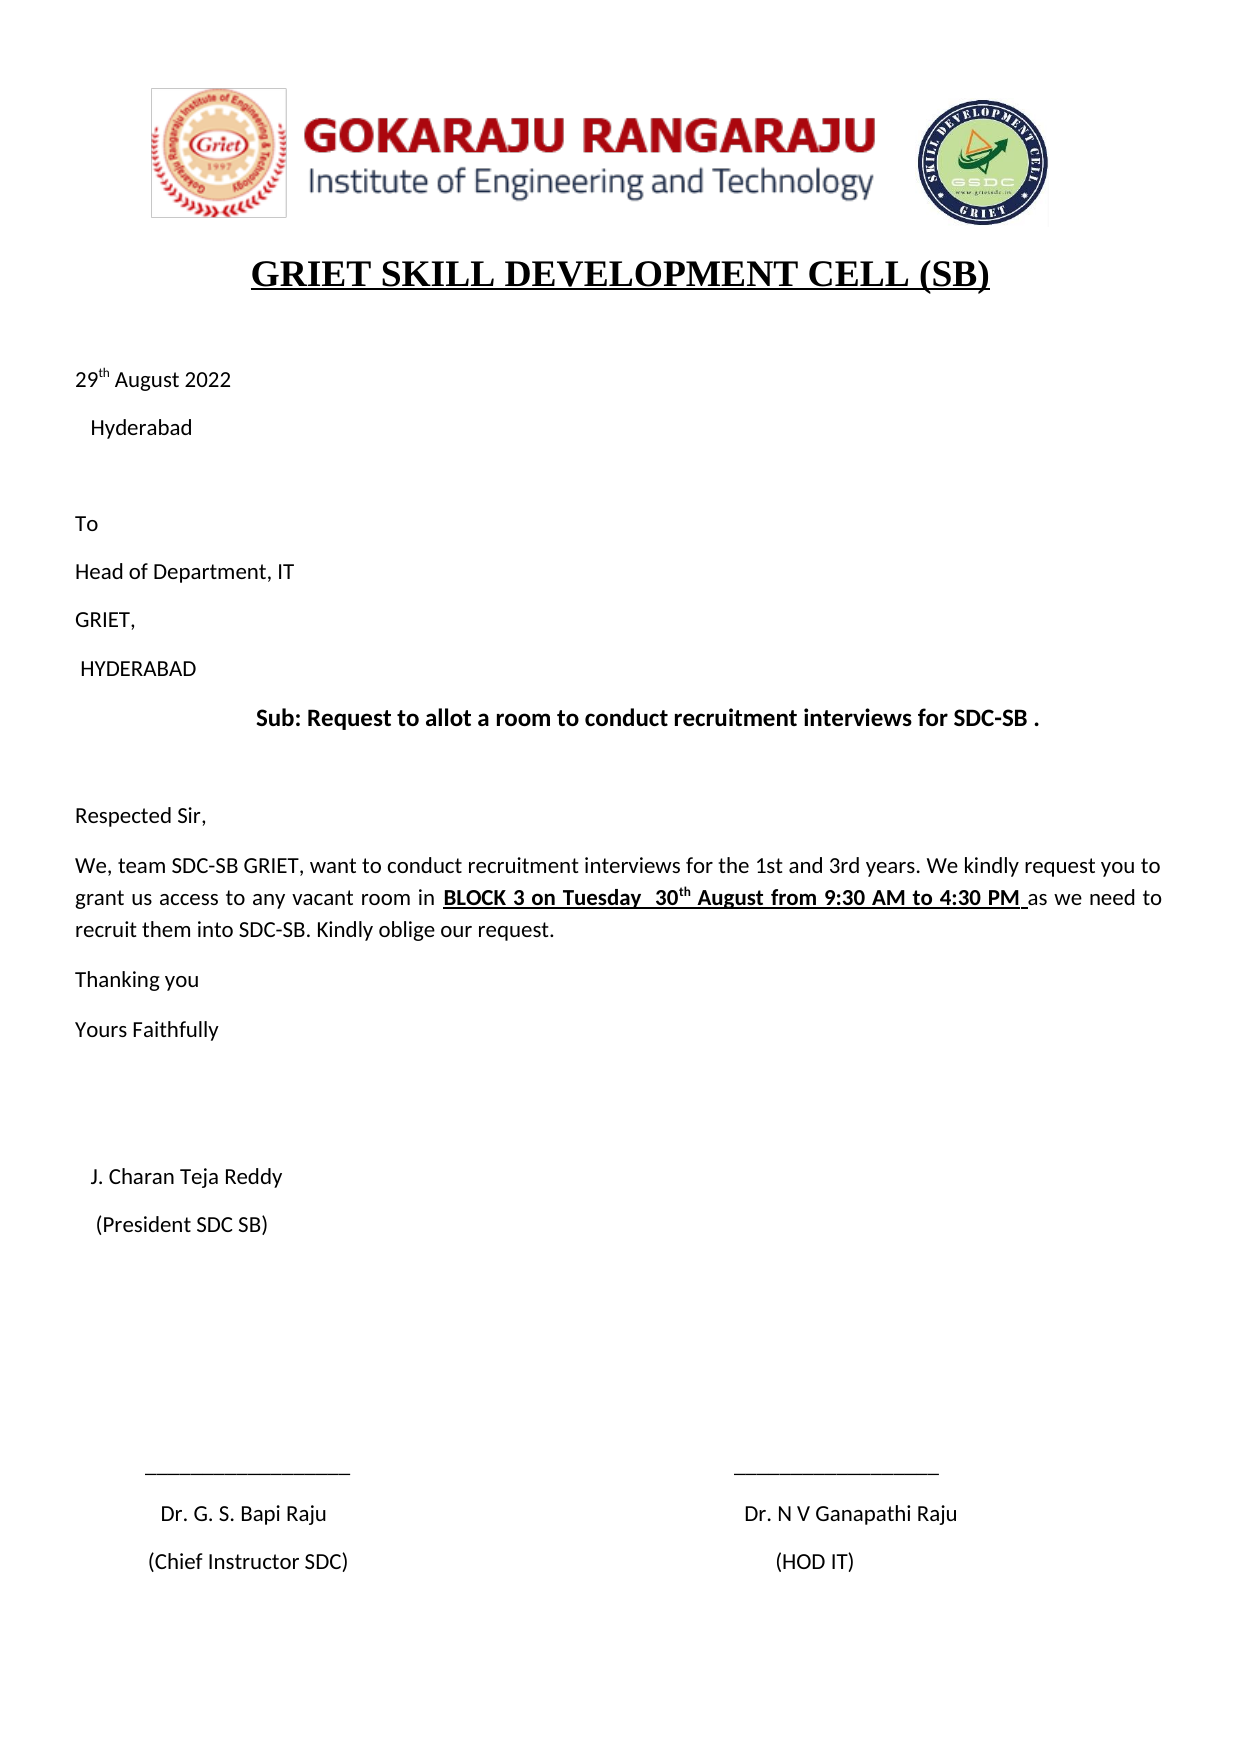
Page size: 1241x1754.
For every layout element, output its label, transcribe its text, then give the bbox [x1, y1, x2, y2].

text GRIET, [75, 606, 1163, 634]
text HYDERABAD [75, 654, 1163, 682]
picture [915, 98, 1049, 227]
text Yours Faithfully [75, 1016, 1163, 1043]
text Respected Sir, [75, 801, 1163, 829]
text Sub: Request to allot a room to conduct recruitment interviews for SDC-SB . [75, 702, 1163, 732]
text Hyderabad [75, 413, 1163, 441]
text Dr. G. S. Bapi Raju Dr. N V Ganapathi Raju [75, 1499, 1163, 1527]
text 29th August 2022 [75, 365, 1163, 393]
text Head of Department, IT [75, 557, 1163, 586]
text We, team SDC-SB GRIET, want to conduct recruitment interviews for the 1st and 3rd years. We kindly request you to grant us access to any vacant room in BLOCK 3 on Tuesday 30th August from 9:30 AM to 4:30 PM as we need to recruit them into SDC-SB. Kindly oblige our request. [75, 851, 1163, 943]
text (Chief Instructor SDC) (HOD IT) [75, 1547, 1163, 1575]
text Thanking you [75, 965, 1163, 993]
text To [75, 509, 1163, 537]
text (President SDC SB) [75, 1210, 1163, 1238]
picture [150, 74, 901, 228]
text __________________ __________________ [75, 1451, 1163, 1479]
text J. Charan Teja Reddy [75, 1162, 1163, 1190]
